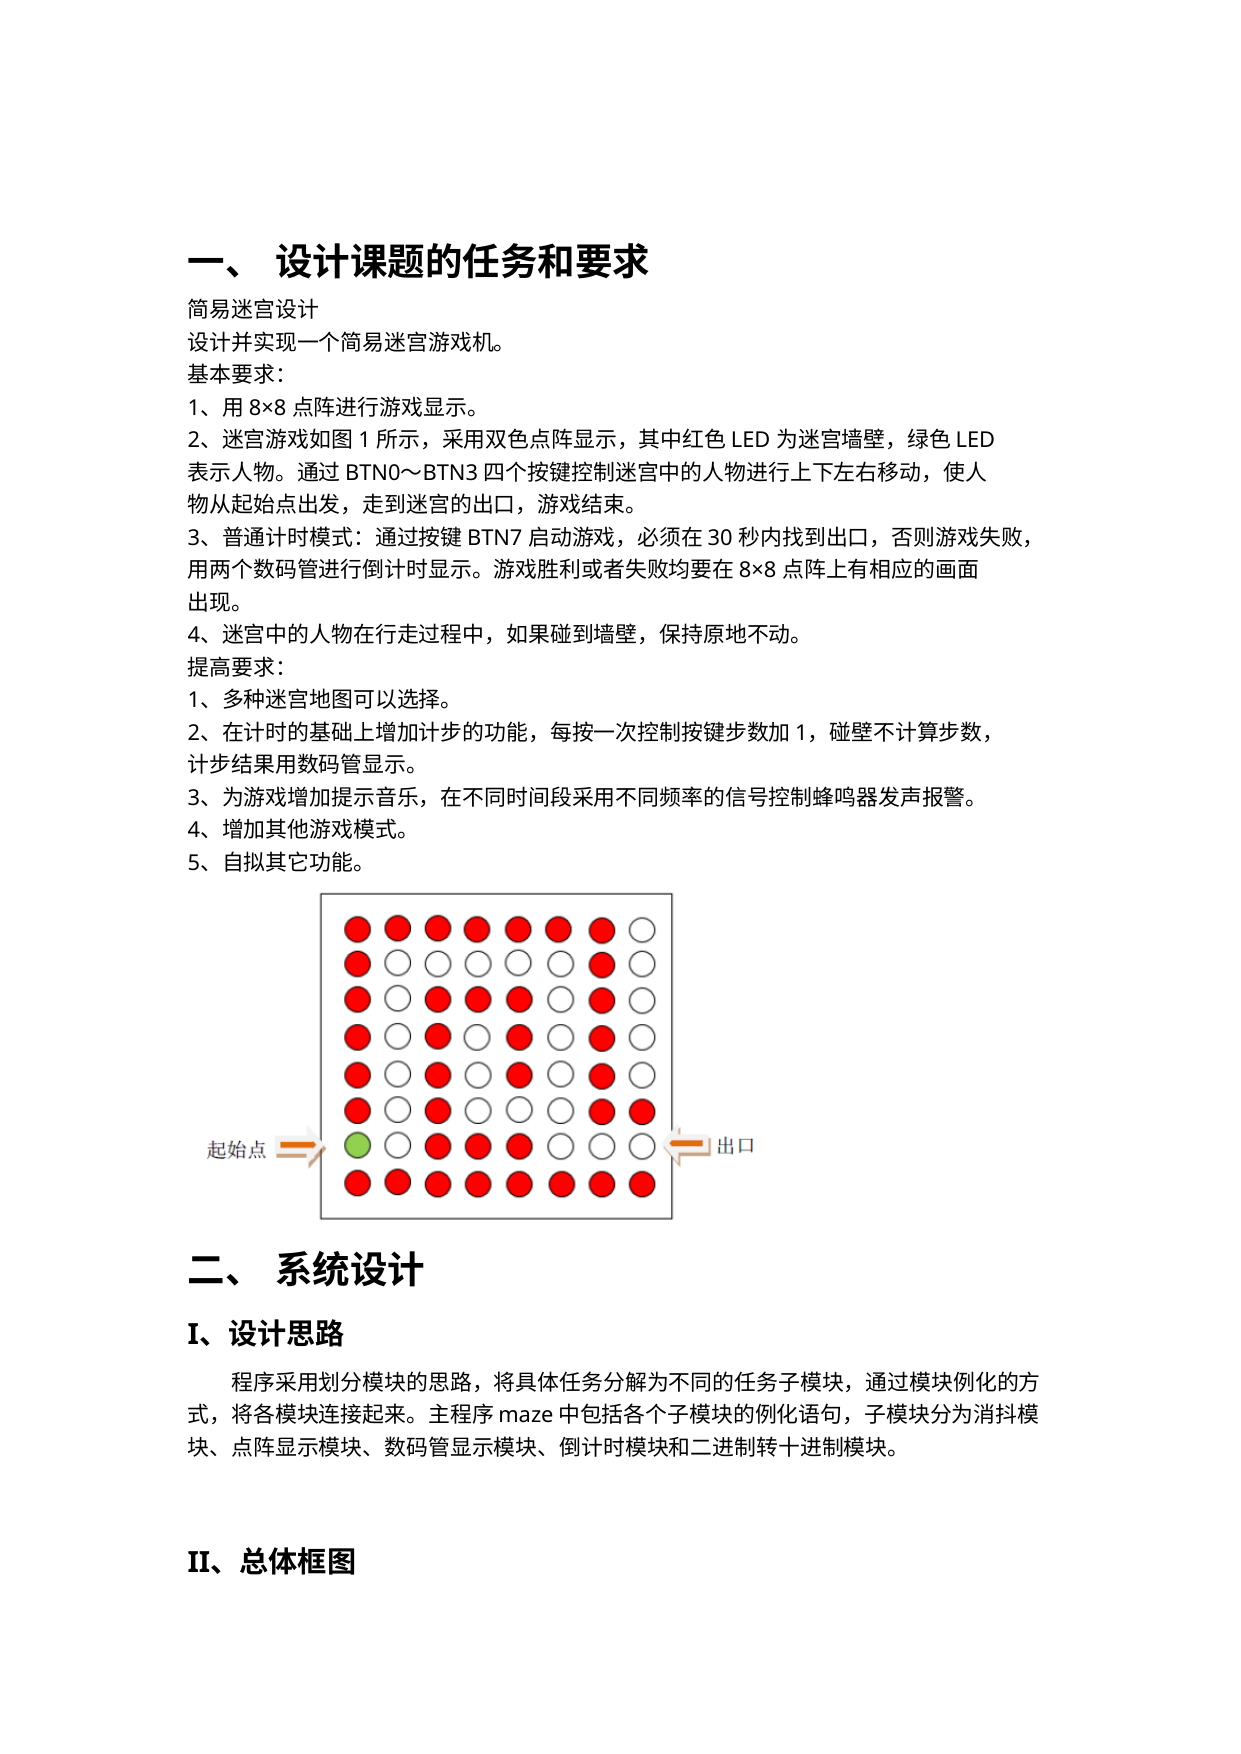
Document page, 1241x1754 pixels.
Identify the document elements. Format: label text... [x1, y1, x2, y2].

text 出现。 [187, 584, 1053, 617]
text 4、迷宫中的人物在行走过程中，如果碰到墙壁，保持原地不动。 [187, 617, 1053, 649]
text 3、为游戏增加提示音乐，在不同时间段采用不同频率的信号控制蜂鸣器发声报警。 [187, 779, 1053, 812]
text 表示人物。通过BTN0～BTN3 四个按键控制迷宫中的人物进行上下左右移动，使人 [187, 454, 1053, 487]
picture [187, 885, 770, 1226]
text 提高要求： [187, 649, 1053, 682]
list 设计课题的任务和要求 [187, 227, 1053, 292]
text 程序采用划分模块的思路，将具体任务分解为不同的任务子模块，通过模块例化的方式，将各模块连接起来。主程序maze中包括各个子模块的例化语句，子模块分为消抖模块、点阵显示模块、数码管显示模块、倒计时模块和二进制转十进制模块。 [187, 1364, 1053, 1462]
text I、设计思路 [187, 1299, 1053, 1364]
text 2、迷宫游戏如图 1 所示，采用双色点阵显示，其中红色LED 为迷宫墙壁，绿色LED [187, 422, 1053, 454]
list 系统设计 [187, 1234, 1053, 1299]
text 物从起始点出发，走到迷宫的出口，游戏结束。 [187, 487, 1053, 519]
text 基本要求： [187, 357, 1053, 389]
text 1、用 8×8 点阵进行游戏显示。 [187, 389, 1053, 422]
text 5、自拟其它功能。 [187, 844, 1053, 877]
text 3、普通计时模式：通过按键BTN7 启动游戏，必须在30 秒内找到出口，否则游戏失败， [187, 519, 1053, 552]
text 1、多种迷宫地图可以选择。 [187, 682, 1053, 714]
text 2、在计时的基础上增加计步的功能，每按一次控制按键步数加1，碰壁不计算步数， [187, 714, 1053, 747]
text 简易迷宫设计 [187, 292, 1053, 324]
text II、总体框图 [187, 1527, 1053, 1592]
text 设计并实现一个简易迷宫游戏机。 [187, 324, 1053, 357]
text 计步结果用数码管显示。 [187, 747, 1053, 779]
text 用两个数码管进行倒计时显示。游戏胜利或者失败均要在8×8 点阵上有相应的画面 [187, 552, 1053, 584]
text 4、增加其他游戏模式。 [187, 812, 1053, 844]
